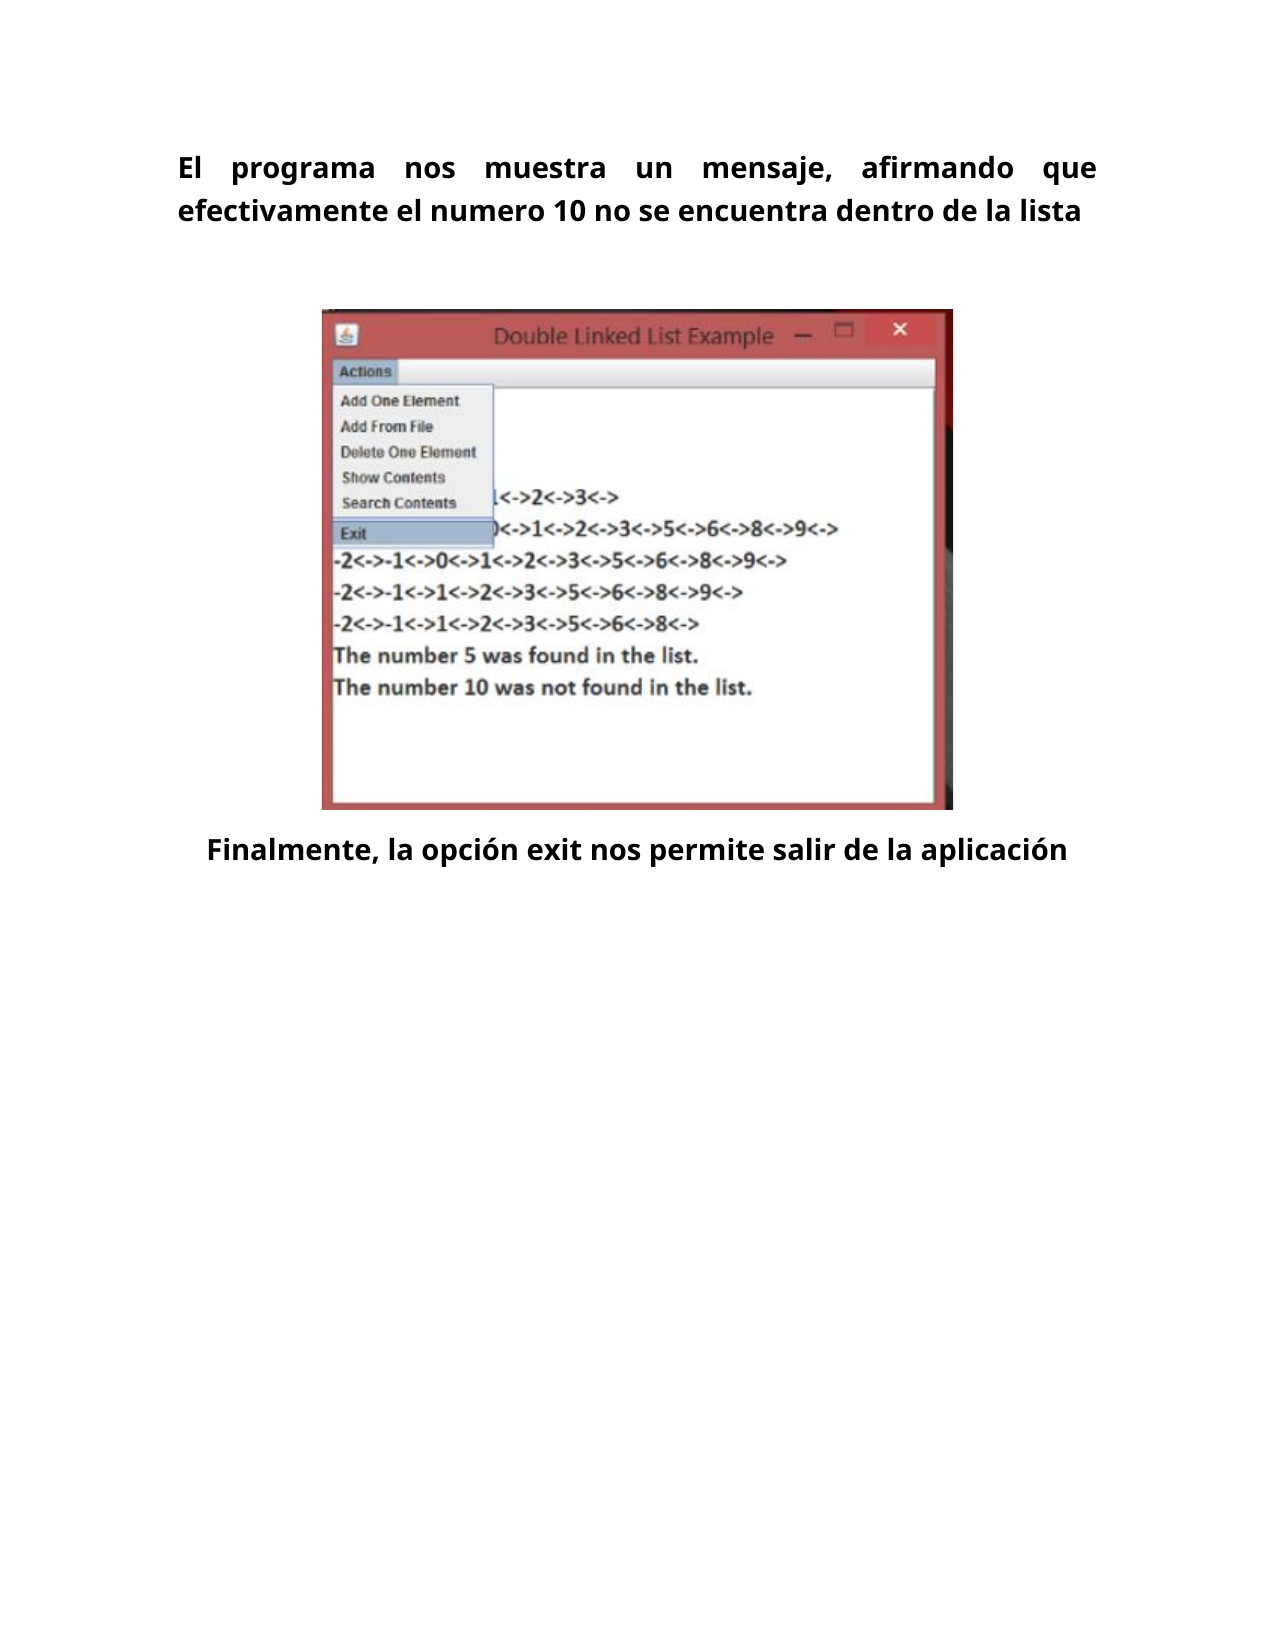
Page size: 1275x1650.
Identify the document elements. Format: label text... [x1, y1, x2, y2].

text El programa nos muestra un mensaje, afirmando que efectivamente el numero 10 no se encuentra dentro de la lista [177, 148, 1098, 230]
text Finalmente, la opción exit nos permite salir de la aplicación [177, 829, 1098, 868]
picture [321, 309, 954, 810]
